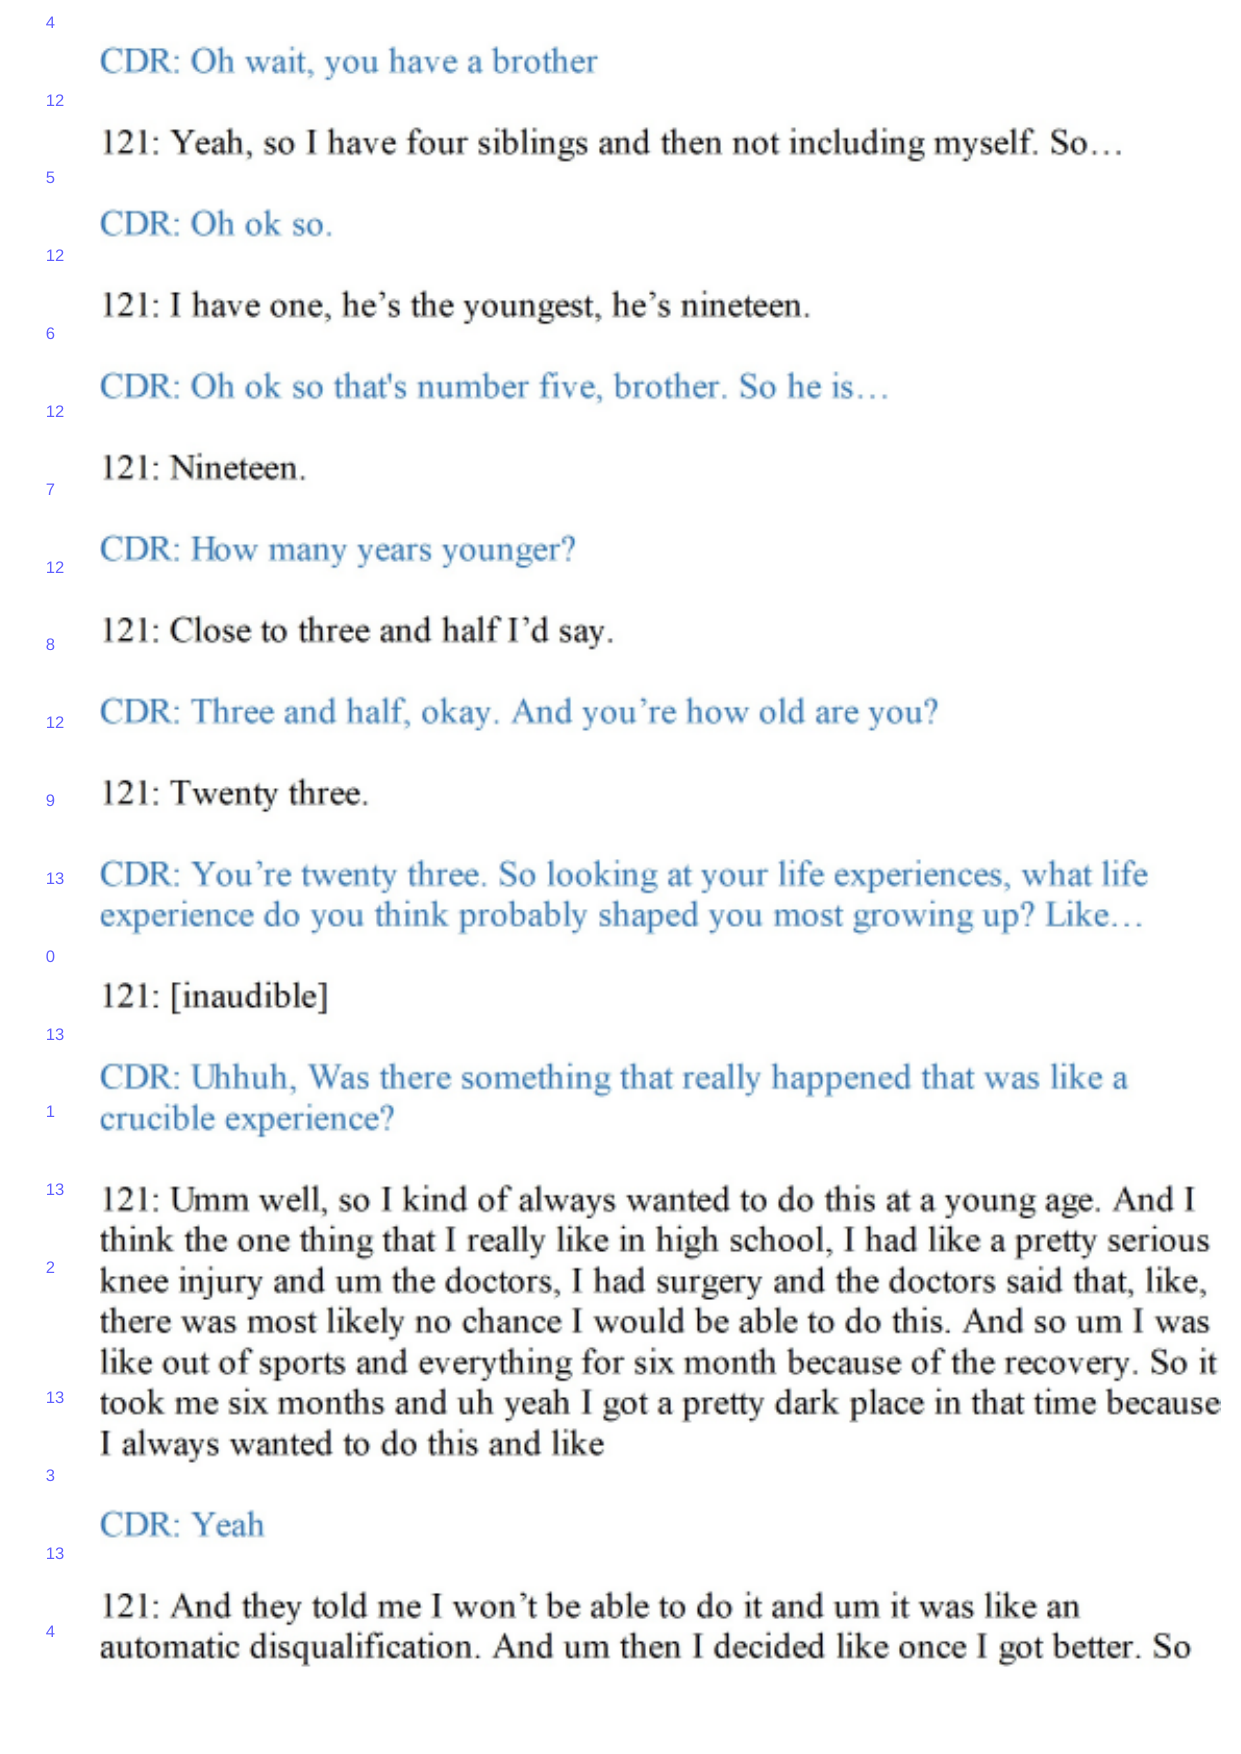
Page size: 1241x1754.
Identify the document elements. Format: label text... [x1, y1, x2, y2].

text 133 134 [46, 1388, 70, 1641]
picture [100, 0, 1221, 1692]
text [46, 13, 70, 1277]
